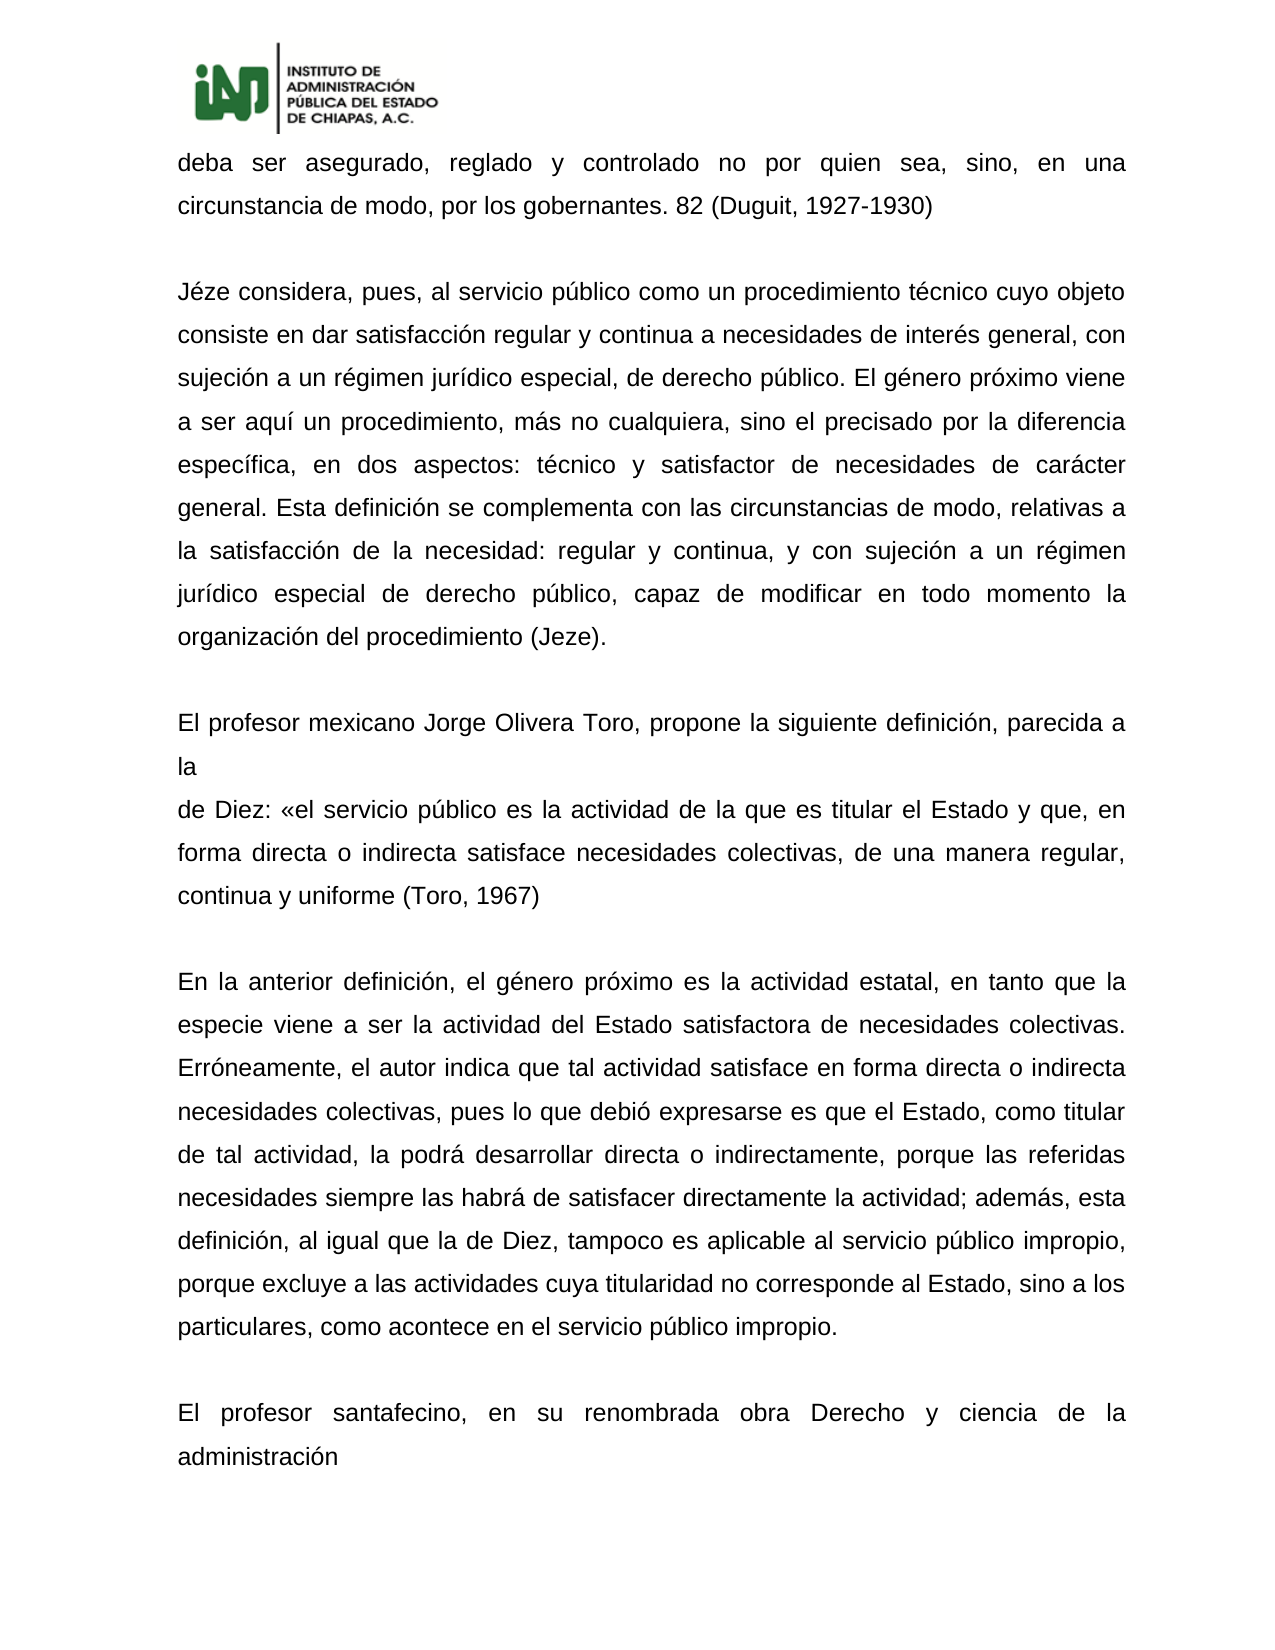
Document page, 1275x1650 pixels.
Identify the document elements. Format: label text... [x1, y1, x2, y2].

text de Diez: «el servicio público es la actividad de la que es titular el Estado y que, en forma directa o indirecta satisface necesidades colectivas, de una manera regular, continua y uniforme [177, 794, 1127, 909]
text En la anterior definición, el género próximo es la actividad estatal, en tanto que la especie viene a ser la actividad del Estado satisfactora de necesidades colectivas. Erróneamente, el autor indica que tal actividad satisface en forma directa o indirecta necesidades colectivas, pues lo que debió expresarse es que el Estado, como titular de tal actividad, la podrá desarrollar directa o indirectamente, porque las referidas necesidades siempre las habrá de satisfacer directamente la actividad; además, esta definición, al igual que la de Diez, tampoco es aplicable al servicio público impropio, porque excluye a las actividades cuya titularidad no corresponde al Estado, sino a los particulares, como acontece en el servicio público impropio. [177, 967, 1127, 1341]
text El profesor santafecino, en su renombrada obra Derecho y ciencia de la administración [177, 1398, 1127, 1470]
text Jéze considera, pues, al servicio público como un procedimiento técnico cuyo objeto consiste en dar satisfacción regular y continua a necesidades de interés general, con sujeción a un régimen jurídico especial, de derecho público. El género próximo viene a ser aquí un procedimiento, más no cualquiera, sino el precisado por la diferencia específica, en dos aspectos: técnico y satisfactor de necesidades de carácter general. Esta definición se complementa con las circunstancias de modo, relativas a la satisfacción de la necesidad: regular y continua, y con sujeción a un régimen jurídico especial de derecho público, capaz de modificar en todo momento la organización del procedimiento . [177, 277, 1127, 651]
text El profesor mexicano Jorge Olivera Toro, propone la siguiente definición, parecida a la [177, 708, 1127, 780]
picture [177, 38, 447, 134]
